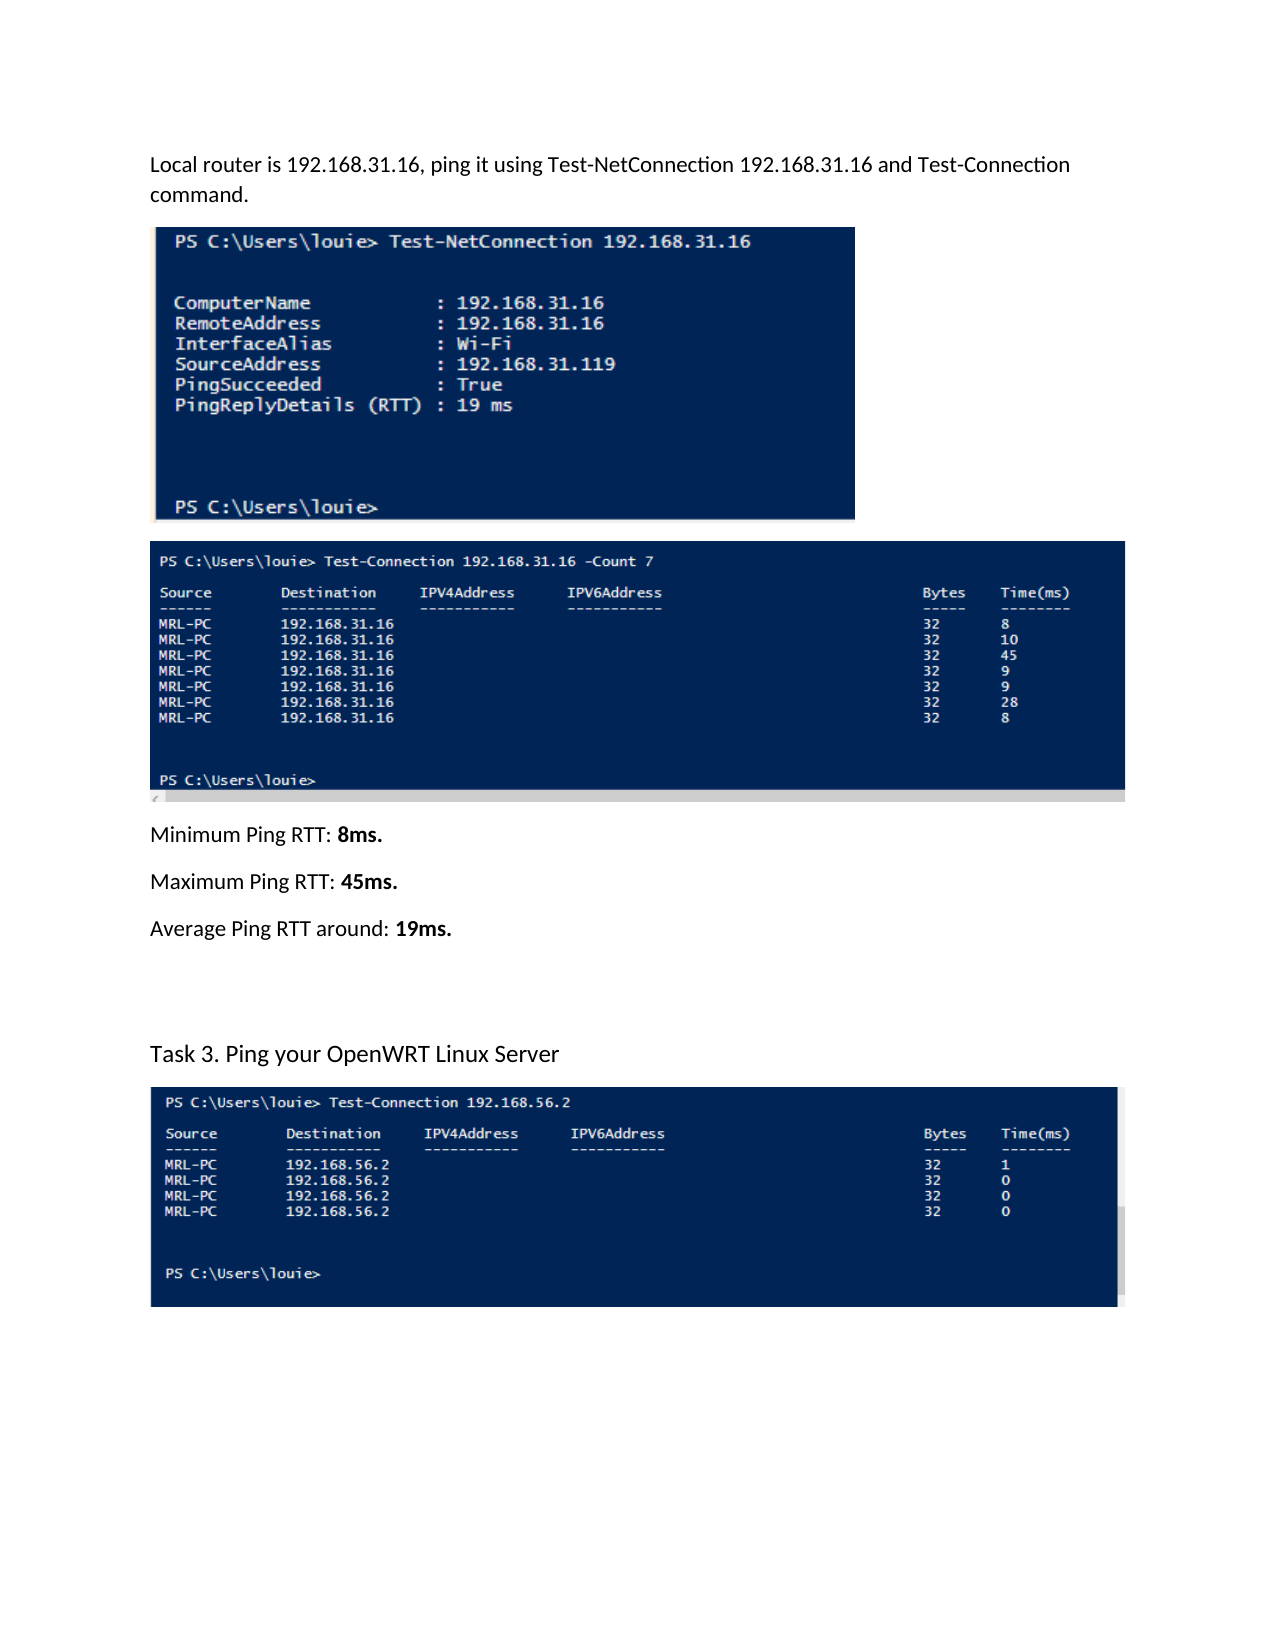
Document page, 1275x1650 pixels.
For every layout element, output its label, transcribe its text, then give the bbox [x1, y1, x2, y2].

text Average Ping RTT around: 19ms. [150, 914, 1125, 942]
picture [150, 227, 855, 523]
picture [150, 1087, 1125, 1307]
text Task 3. Ping your OpenWRT Linux Server [150, 1008, 1125, 1069]
picture [150, 541, 1125, 802]
text Minimum Ping RTT: 8ms. [150, 820, 1125, 848]
text Local router is 192.168.31.16, ping it using Test-NetConnection 192.168.31.16 and Test-Connection command. [150, 150, 1125, 208]
text Maximum Ping RTT: 45ms. [150, 867, 1125, 895]
